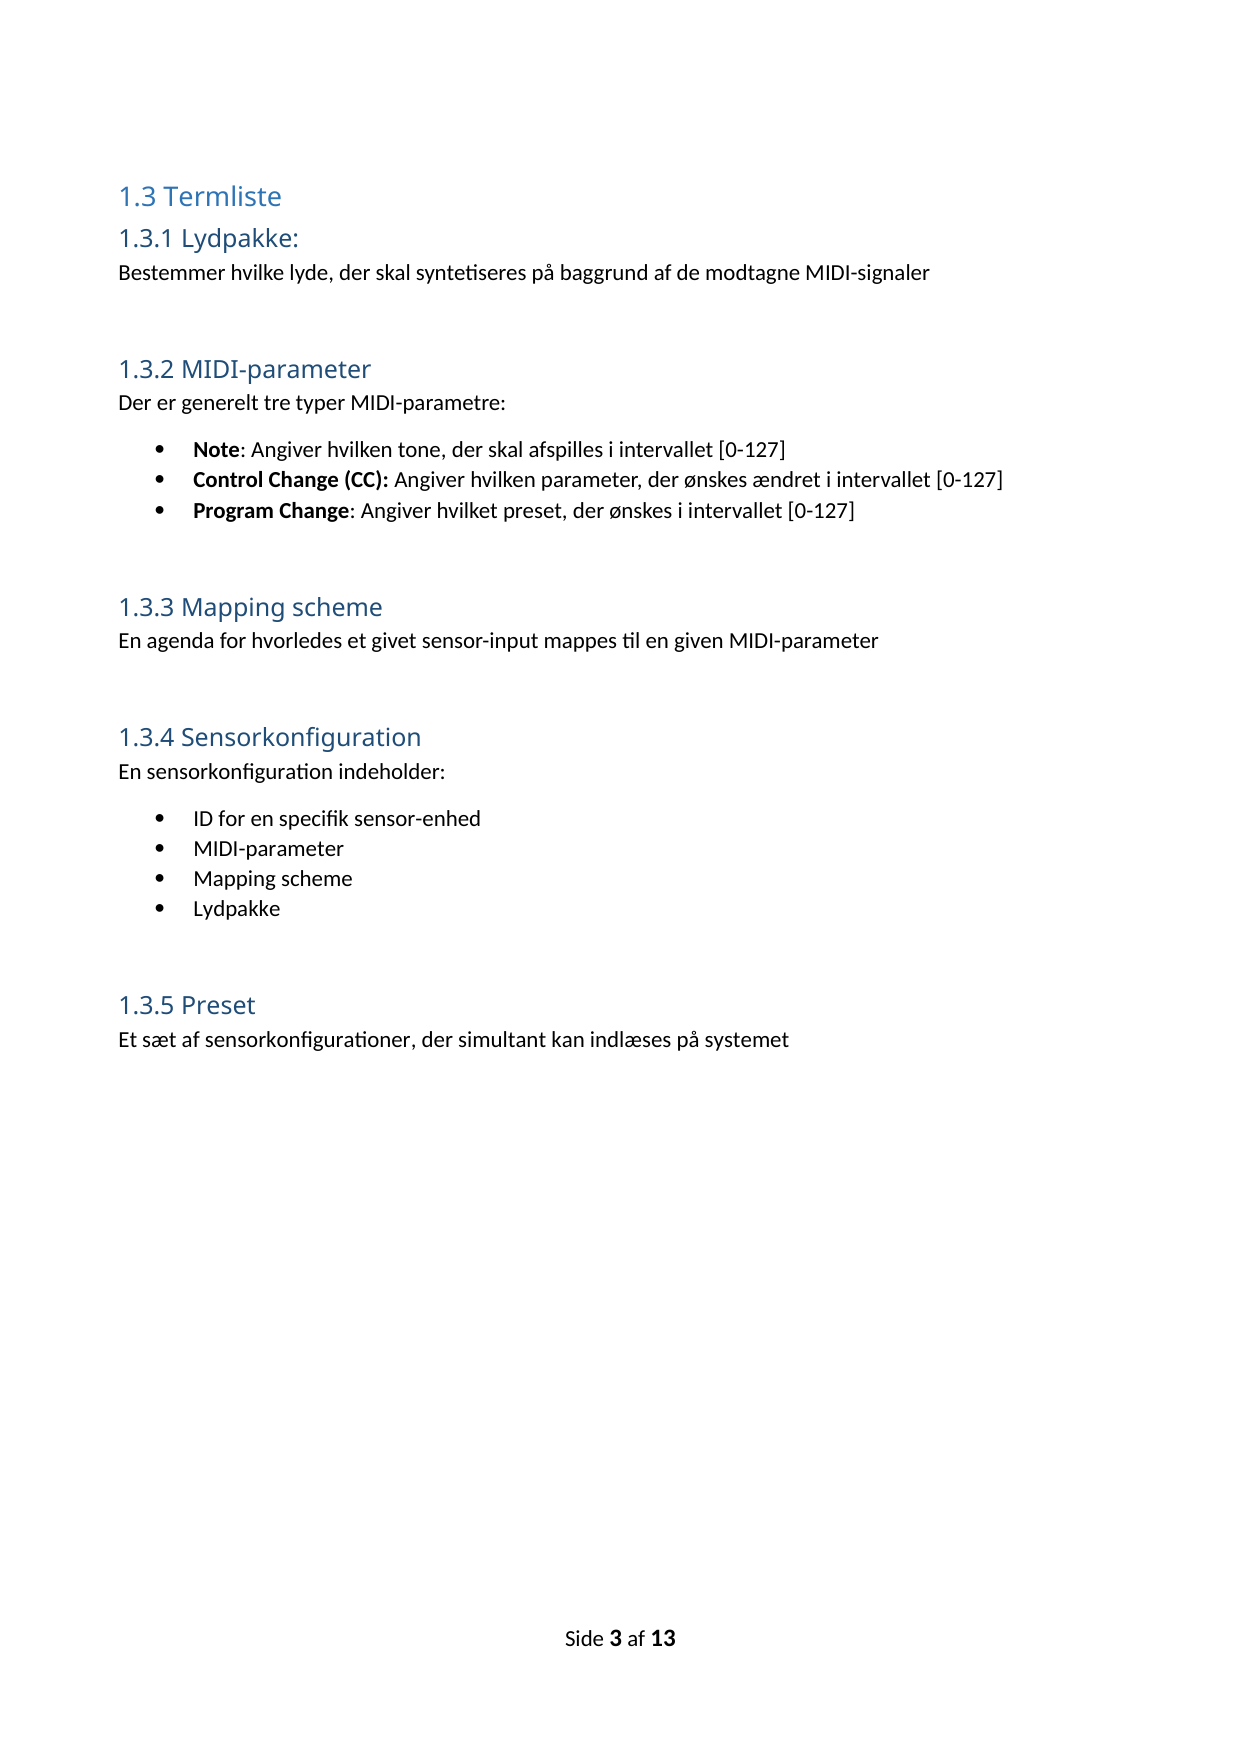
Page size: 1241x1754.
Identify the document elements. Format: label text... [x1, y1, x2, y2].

text Et sæt af sensorkonfigurationer, der simultant kan indlæses på systemet [118, 1025, 1122, 1053]
text Bestemmer hvilke lyde, der skal syntetiseres på baggrund af de modtagne MIDI-signaler [118, 258, 1122, 286]
list Program Change: Angiver hvilket preset, der ønskes i intervallet [0-127] [156, 496, 1122, 524]
subtitle 1.3.1 Lydpakke: [118, 221, 1122, 255]
subtitle 1.3 Termliste [118, 177, 1122, 214]
subtitle 1.3.2 MIDI-parameter [118, 352, 1122, 386]
list ID for en specifik sensor-enhed [156, 804, 1122, 832]
subtitle 1.3.5 Preset [118, 988, 1122, 1022]
subtitle 1.3.3 Mapping scheme [118, 589, 1122, 623]
text En agenda for hvorledes et givet sensor-input mappes til en given MIDI-parameter [118, 626, 1122, 654]
subtitle 1.3.4 Sensorkonfiguration [118, 720, 1122, 754]
text En sensorkonfiguration indeholder: [118, 757, 1122, 785]
text Der er generelt tre typer MIDI-parametre: [118, 388, 1122, 416]
list Control Change (CC): Angiver hvilken parameter, der ønskes ændret i intervallet [0-127] [156, 466, 1122, 493]
list Mapping scheme [156, 864, 1122, 892]
list Note: Angiver hvilken tone, der skal afspilles i intervallet [0-127] [156, 435, 1122, 463]
list MIDI-parameter [156, 834, 1122, 862]
list Lydpakke [156, 894, 1122, 922]
